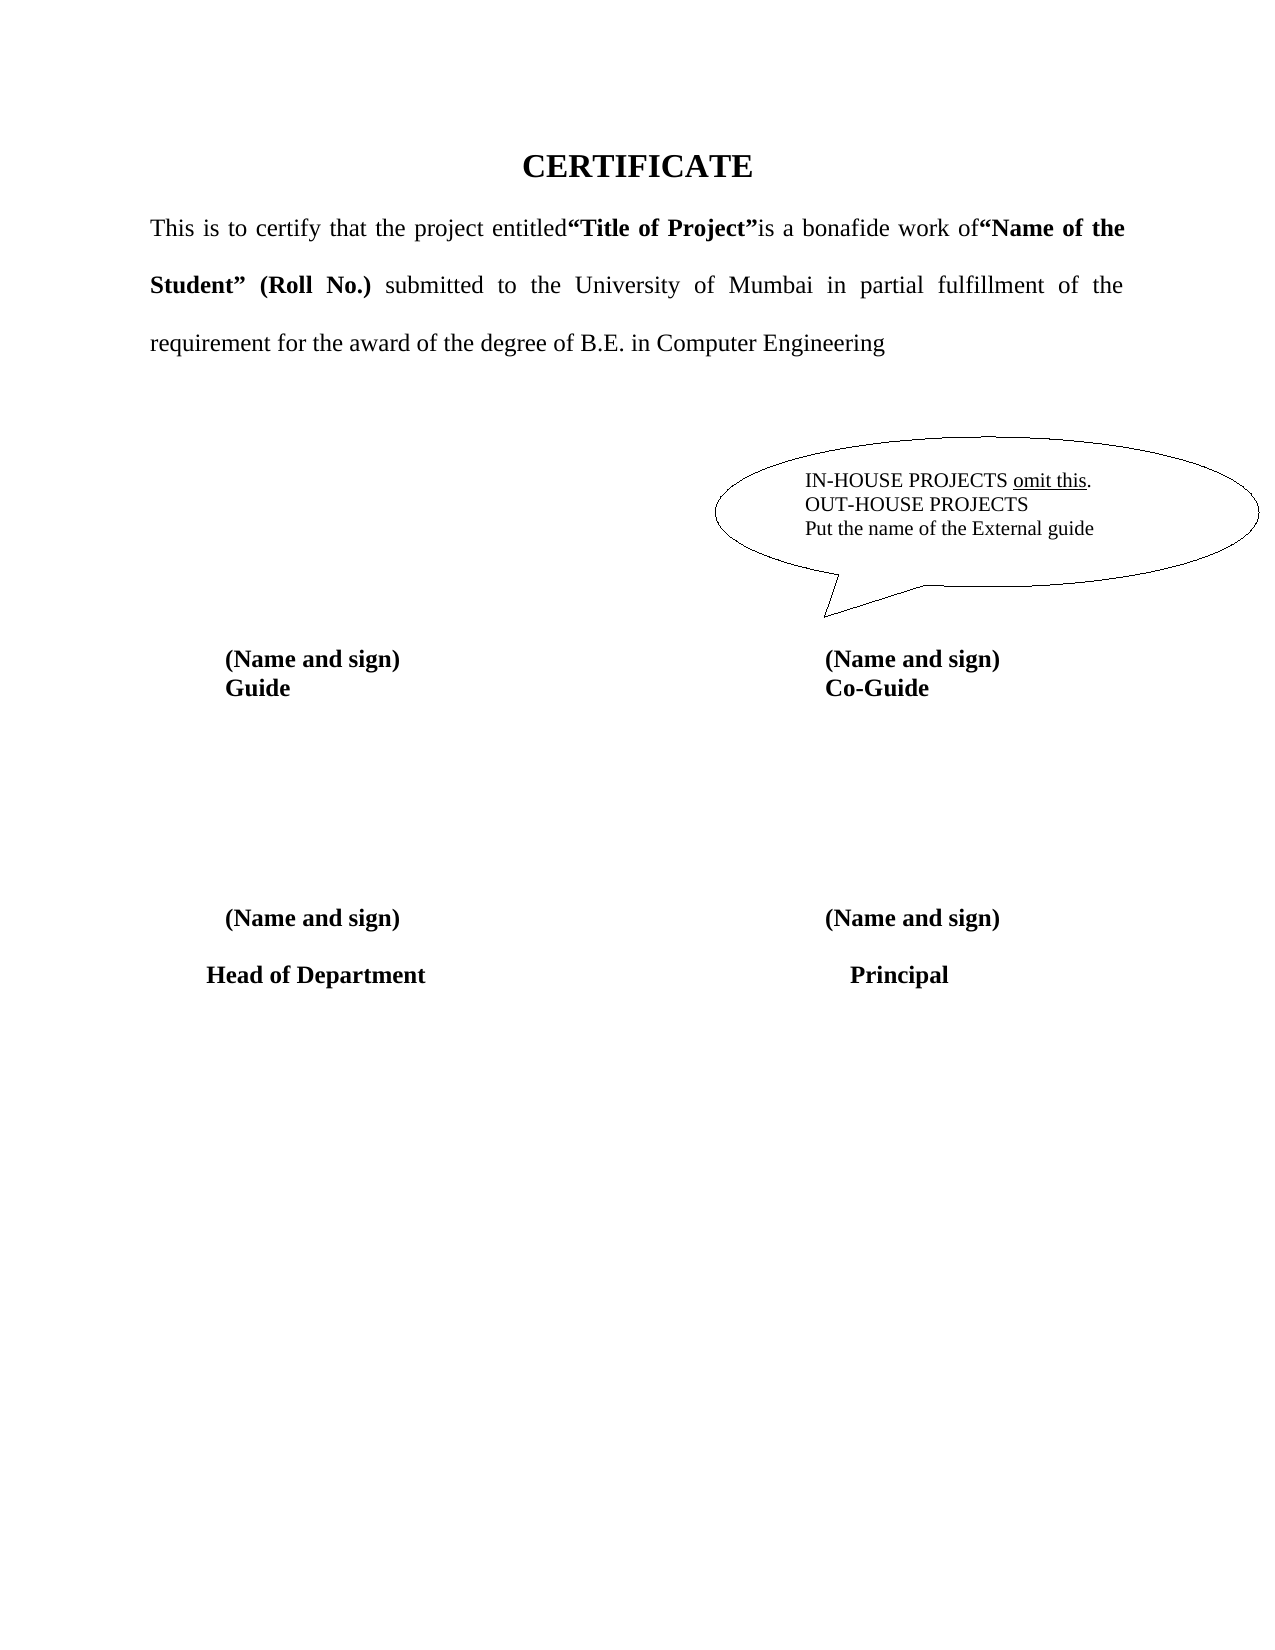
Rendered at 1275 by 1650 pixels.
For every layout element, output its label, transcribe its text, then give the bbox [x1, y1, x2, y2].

text (Name and sign) (Name and sign) [150, 903, 1125, 961]
text Head of Department Principal [150, 961, 1125, 989]
text This is to certify that the project entitled“Title of Project”is a bonafide work of“Name of the Student” (Roll No.) submitted to the University of Mumbai in partial fulfillment of the requirement for the award of the degree of B.E. in Computer Engineering [150, 213, 1125, 357]
text Guide Co-Guide [150, 673, 1125, 702]
text (Name and sign) (Name and sign) [150, 644, 1125, 673]
text CERTIFICATE [150, 146, 1125, 184]
